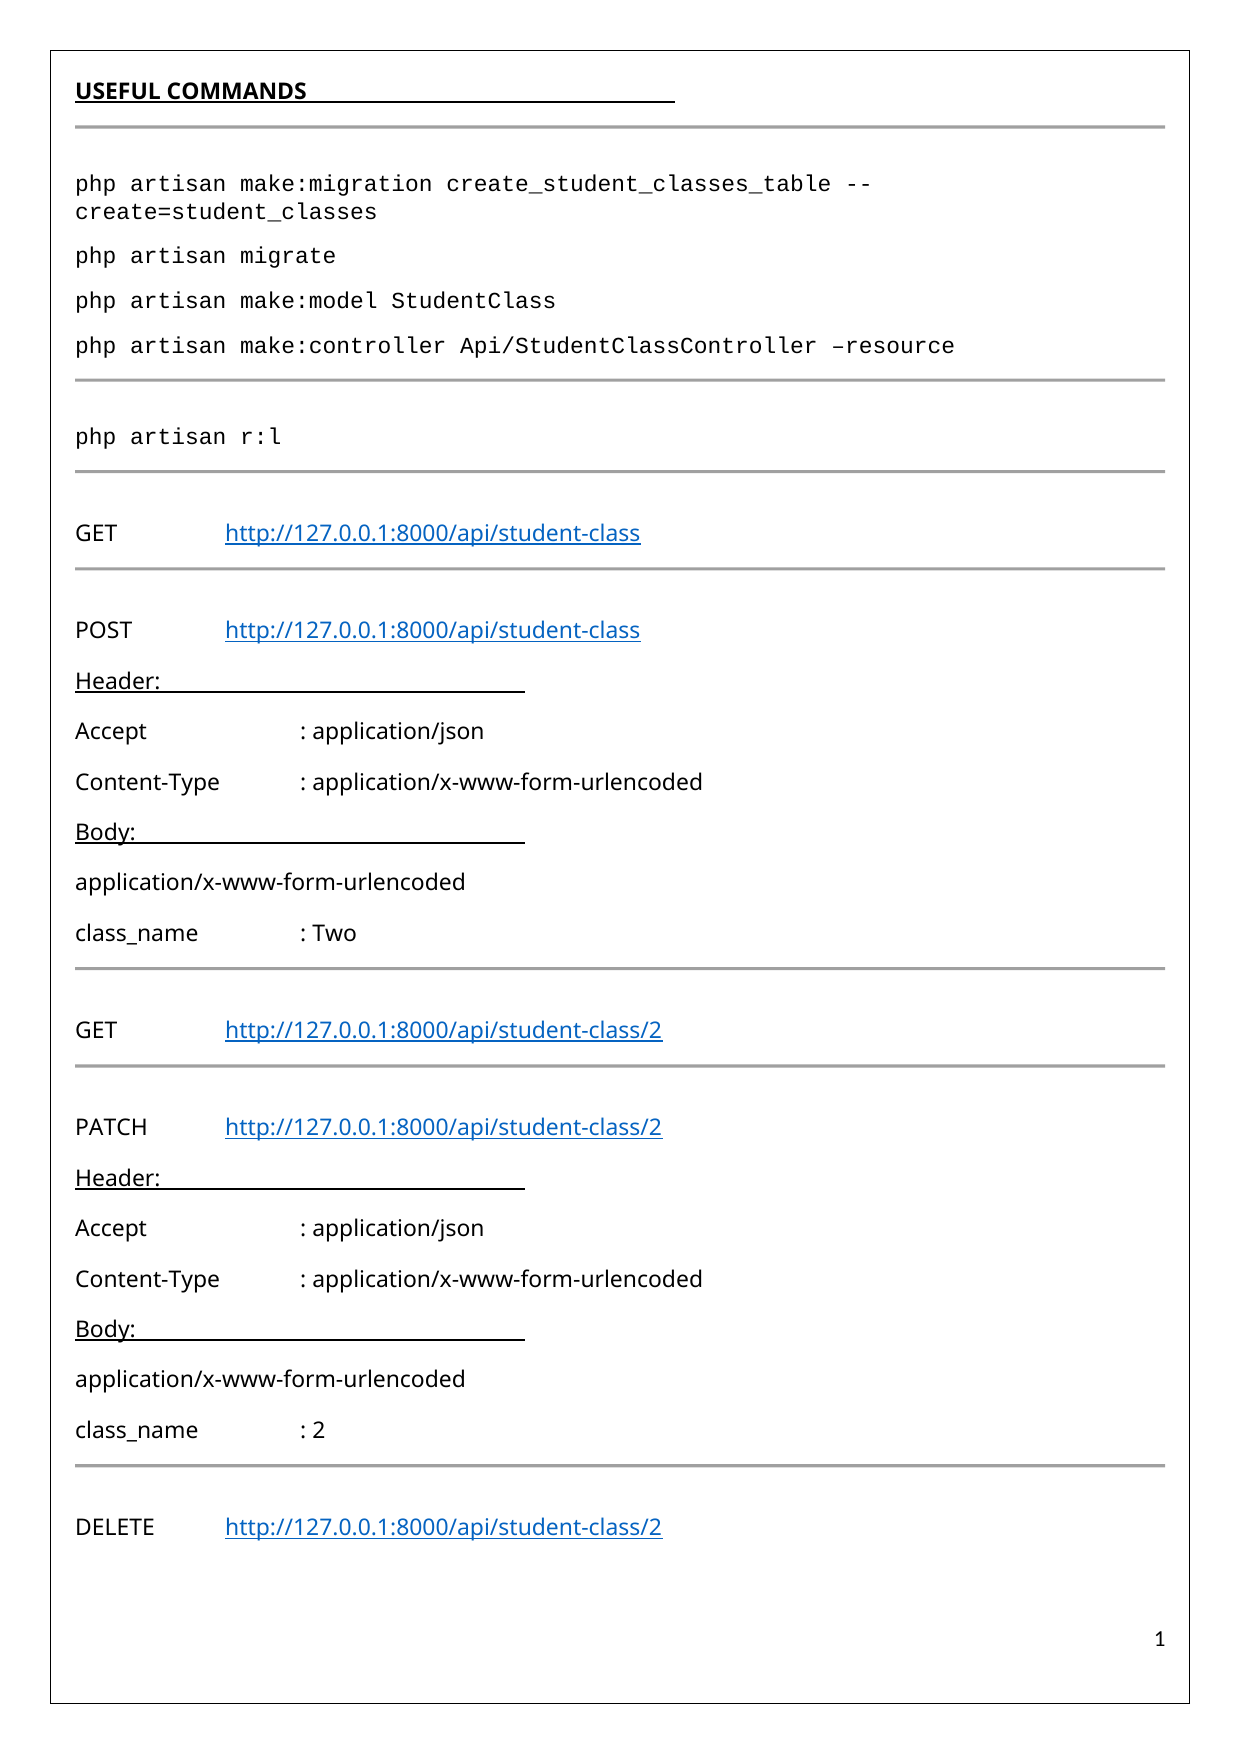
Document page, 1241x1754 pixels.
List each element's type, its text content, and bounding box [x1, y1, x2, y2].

text php artisan r:l [75, 425, 1165, 451]
text php artisan make:migration create_student_classes_table --create=student_classes [75, 172, 1165, 226]
text Header: [75, 1162, 1165, 1193]
text Content-Type : application/x-www-form-urlencoded [75, 1262, 1165, 1294]
text DELETE http://127.0.0.1:8000/api/student-class/2 [75, 1511, 1165, 1542]
text php artisan migrate [75, 245, 1165, 271]
text Accept : application/json [75, 715, 1165, 746]
text Body: [75, 816, 1165, 847]
text application/x-www-form-urlencoded [75, 866, 1165, 897]
text php artisan make:model StudentClass [75, 289, 1165, 315]
text PATCH http://127.0.0.1:8000/api/student-class/2 [75, 1111, 1165, 1142]
text POST http://127.0.0.1:8000/api/student-class [75, 614, 1165, 645]
text USEFUL COMMANDS [75, 75, 1165, 106]
text GET http://127.0.0.1:8000/api/student-class [75, 517, 1165, 548]
text Accept : application/json [75, 1212, 1165, 1243]
text GET http://127.0.0.1:8000/api/student-class/2 [75, 1014, 1165, 1045]
text Header: [75, 664, 1165, 696]
text Body: [75, 1313, 1165, 1344]
text Content-Type : application/x-www-form-urlencoded [75, 765, 1165, 797]
text application/x-www-form-urlencoded [75, 1363, 1165, 1394]
text class_name : 2 [75, 1414, 1165, 1445]
text class_name : Two [75, 917, 1165, 948]
text php artisan make:controller Api/StudentClassController –resource [75, 334, 1165, 360]
